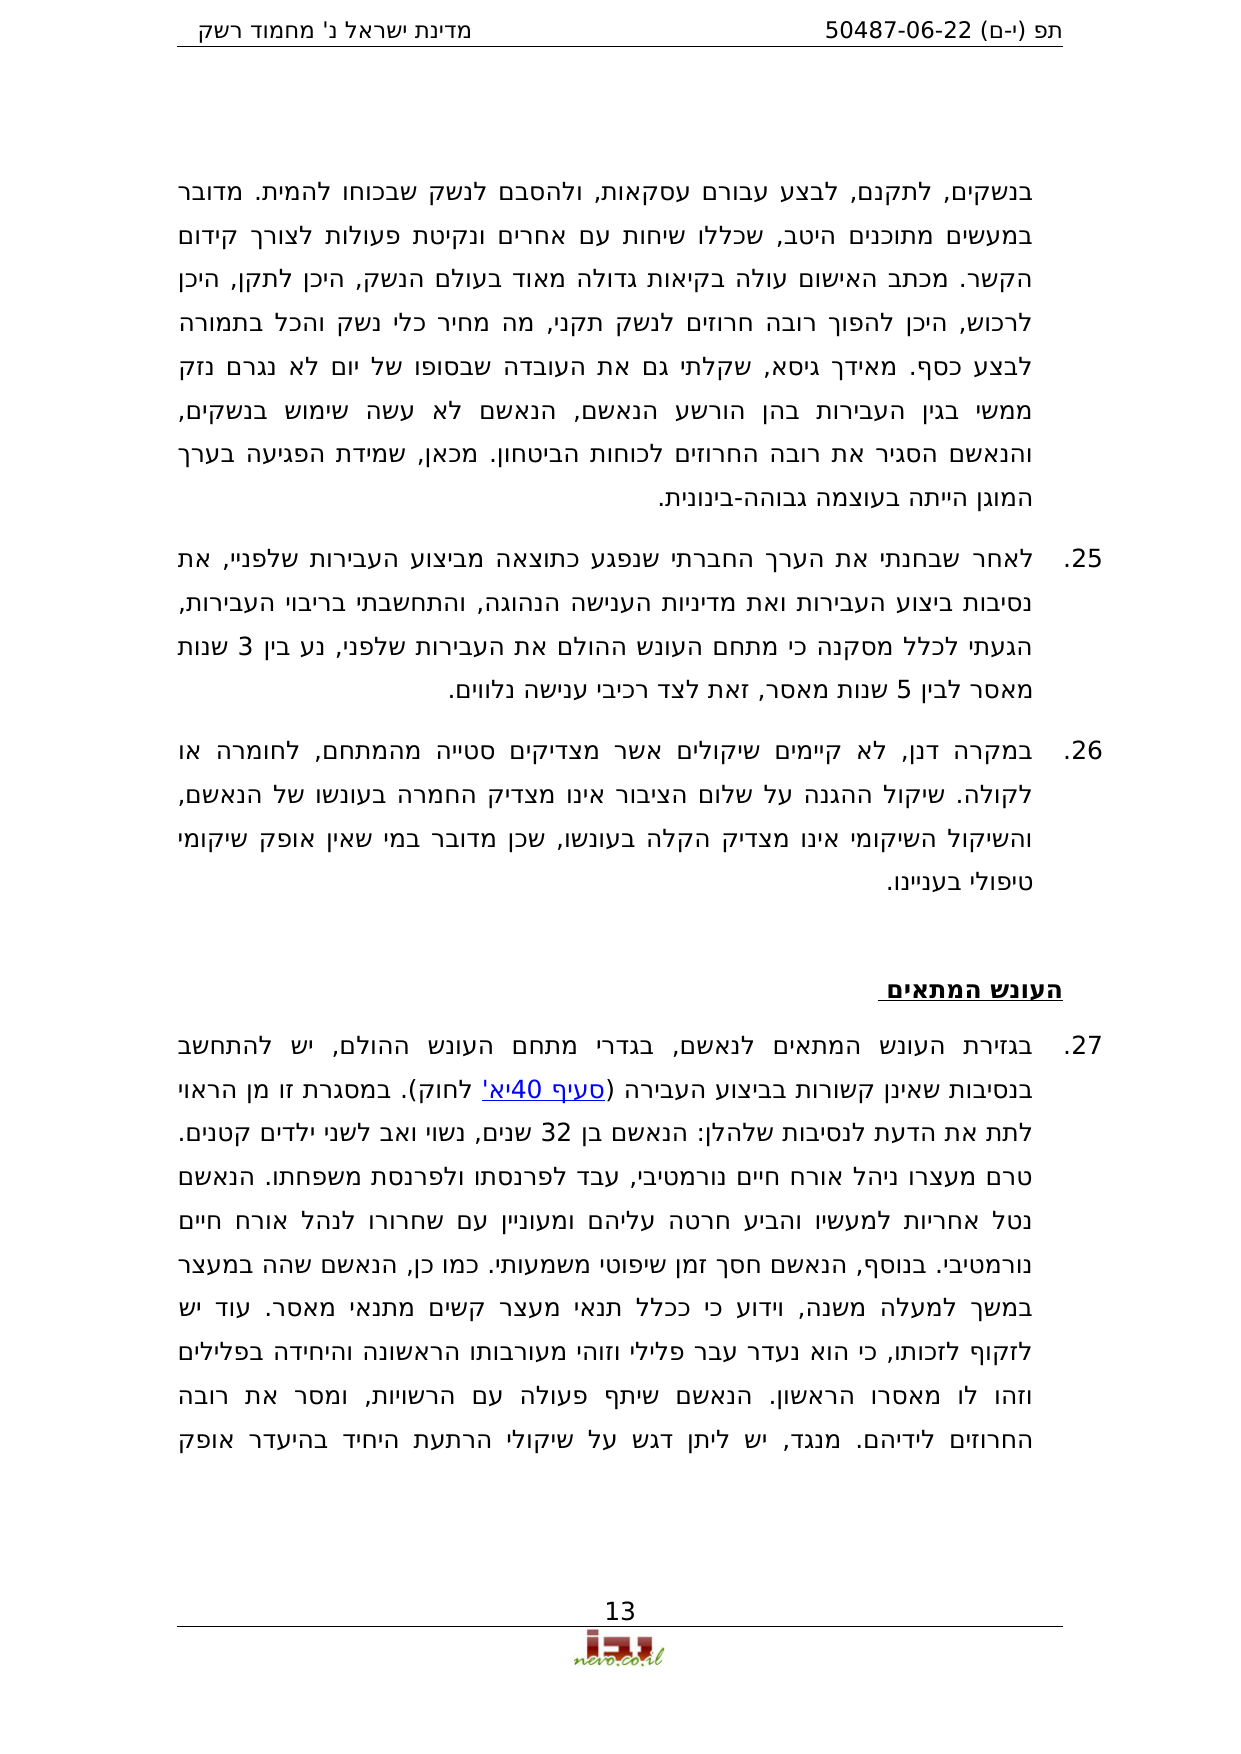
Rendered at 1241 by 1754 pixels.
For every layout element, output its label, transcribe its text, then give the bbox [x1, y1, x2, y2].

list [177, 1031, 1063, 1454]
picture [574, 1629, 666, 1667]
list במקרה דנן, לא קיימים שיקולים אשר מצדיקים סטייה מהמתחם, לחומרה או לקולה. שיקול ההגנה על שלום הציבור אינו מצדיק החמרה בעונשו של הנאשם, והשיקול השיקומי אינו מצדיק הקלה בעונשו, שכן מדובר במי שאין אופק שיקומי טיפולי בעניינו. [177, 736, 1063, 897]
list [177, 177, 1063, 513]
text העונש המתאים [177, 975, 1063, 1004]
list לאחר שבחנתי את הערך החברתי שנפגע כתוצאה מביצוע העבירות שלפניי, את נסיבות ביצוע העבירות ואת מדיניות הענישה הנהוגה, והתחשבתי בריבוי העבירות, הגעתי לכלל מסקנה כי מתחם העונש ההולם את העבירות שלפני, נע בין 3 שנות מאסר לבין 5 שנות מאסר, זאת לצד רכיבי ענישה נלווים. [177, 544, 1063, 705]
